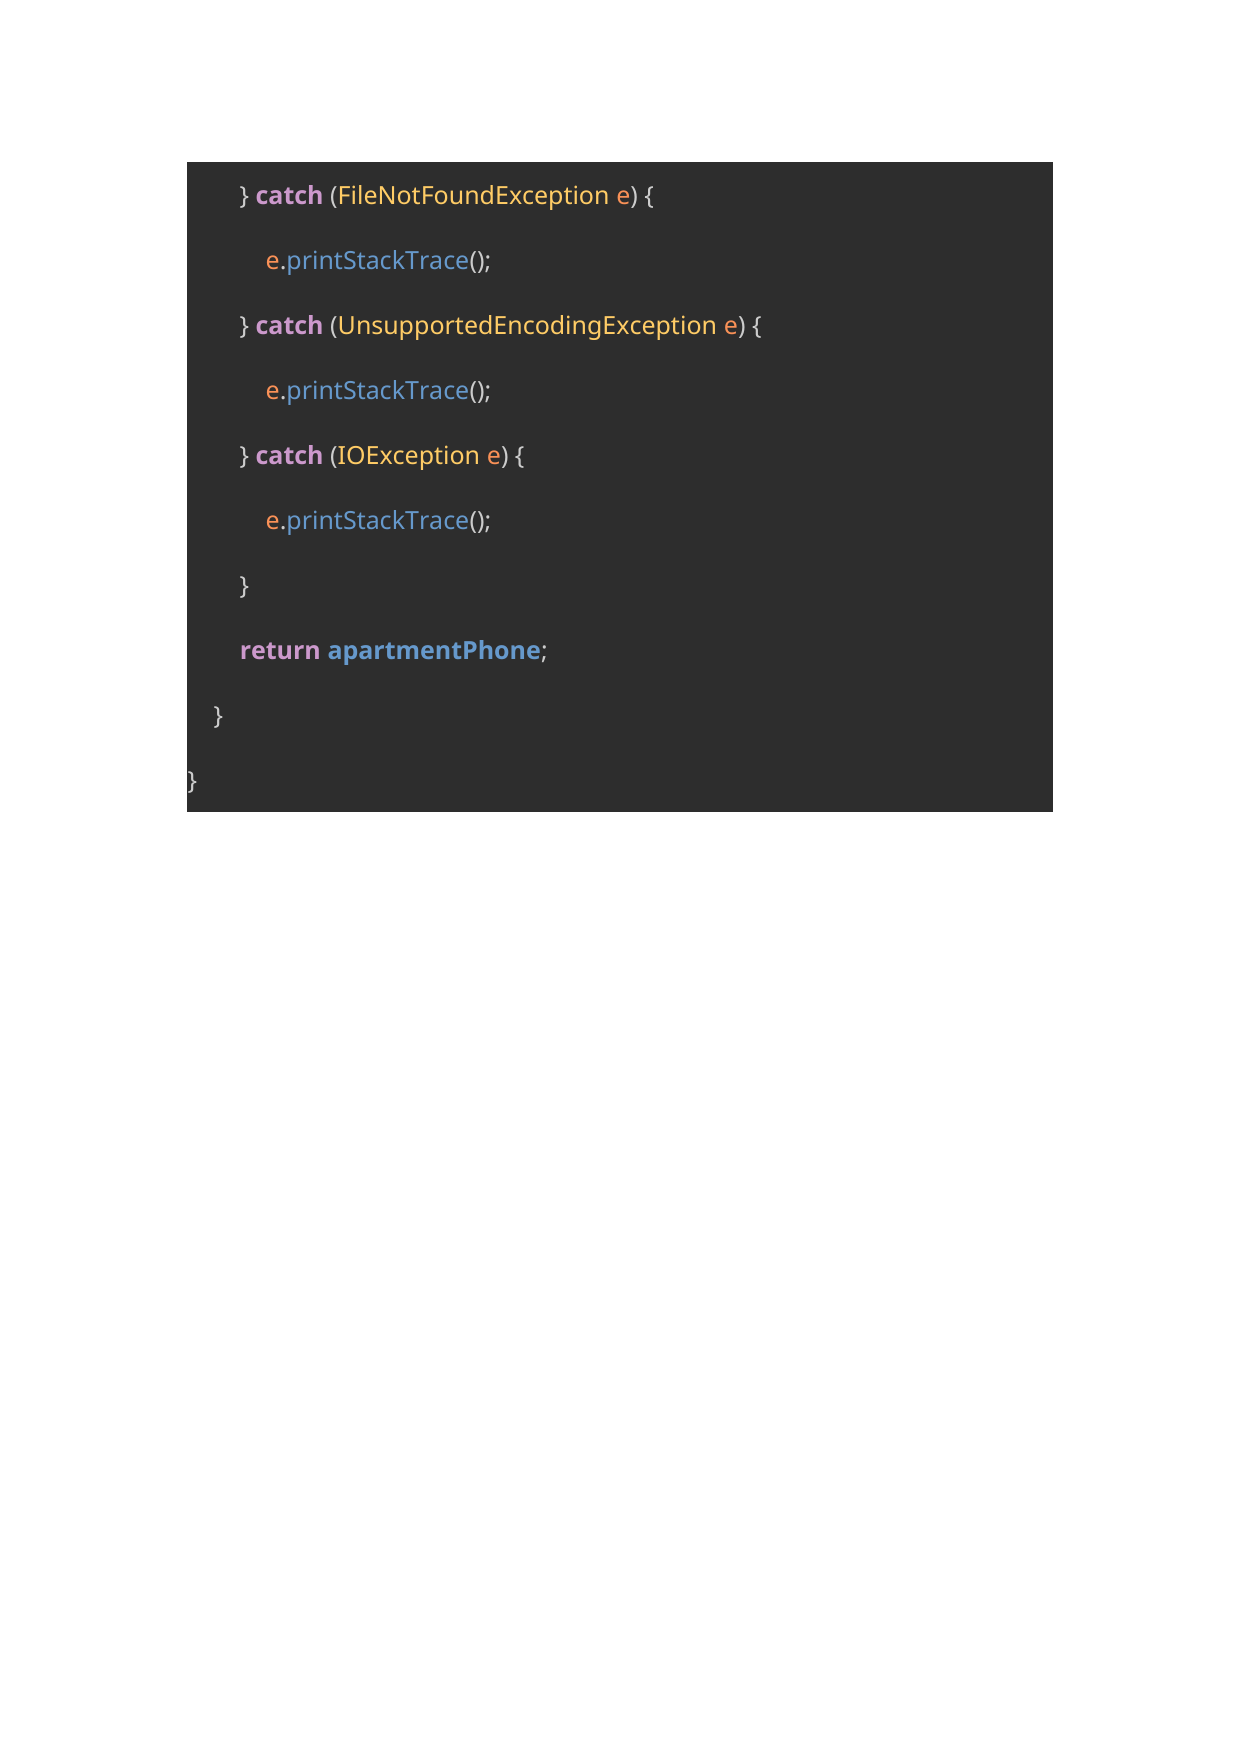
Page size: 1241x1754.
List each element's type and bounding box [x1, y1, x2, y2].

text [187, 162, 1053, 812]
